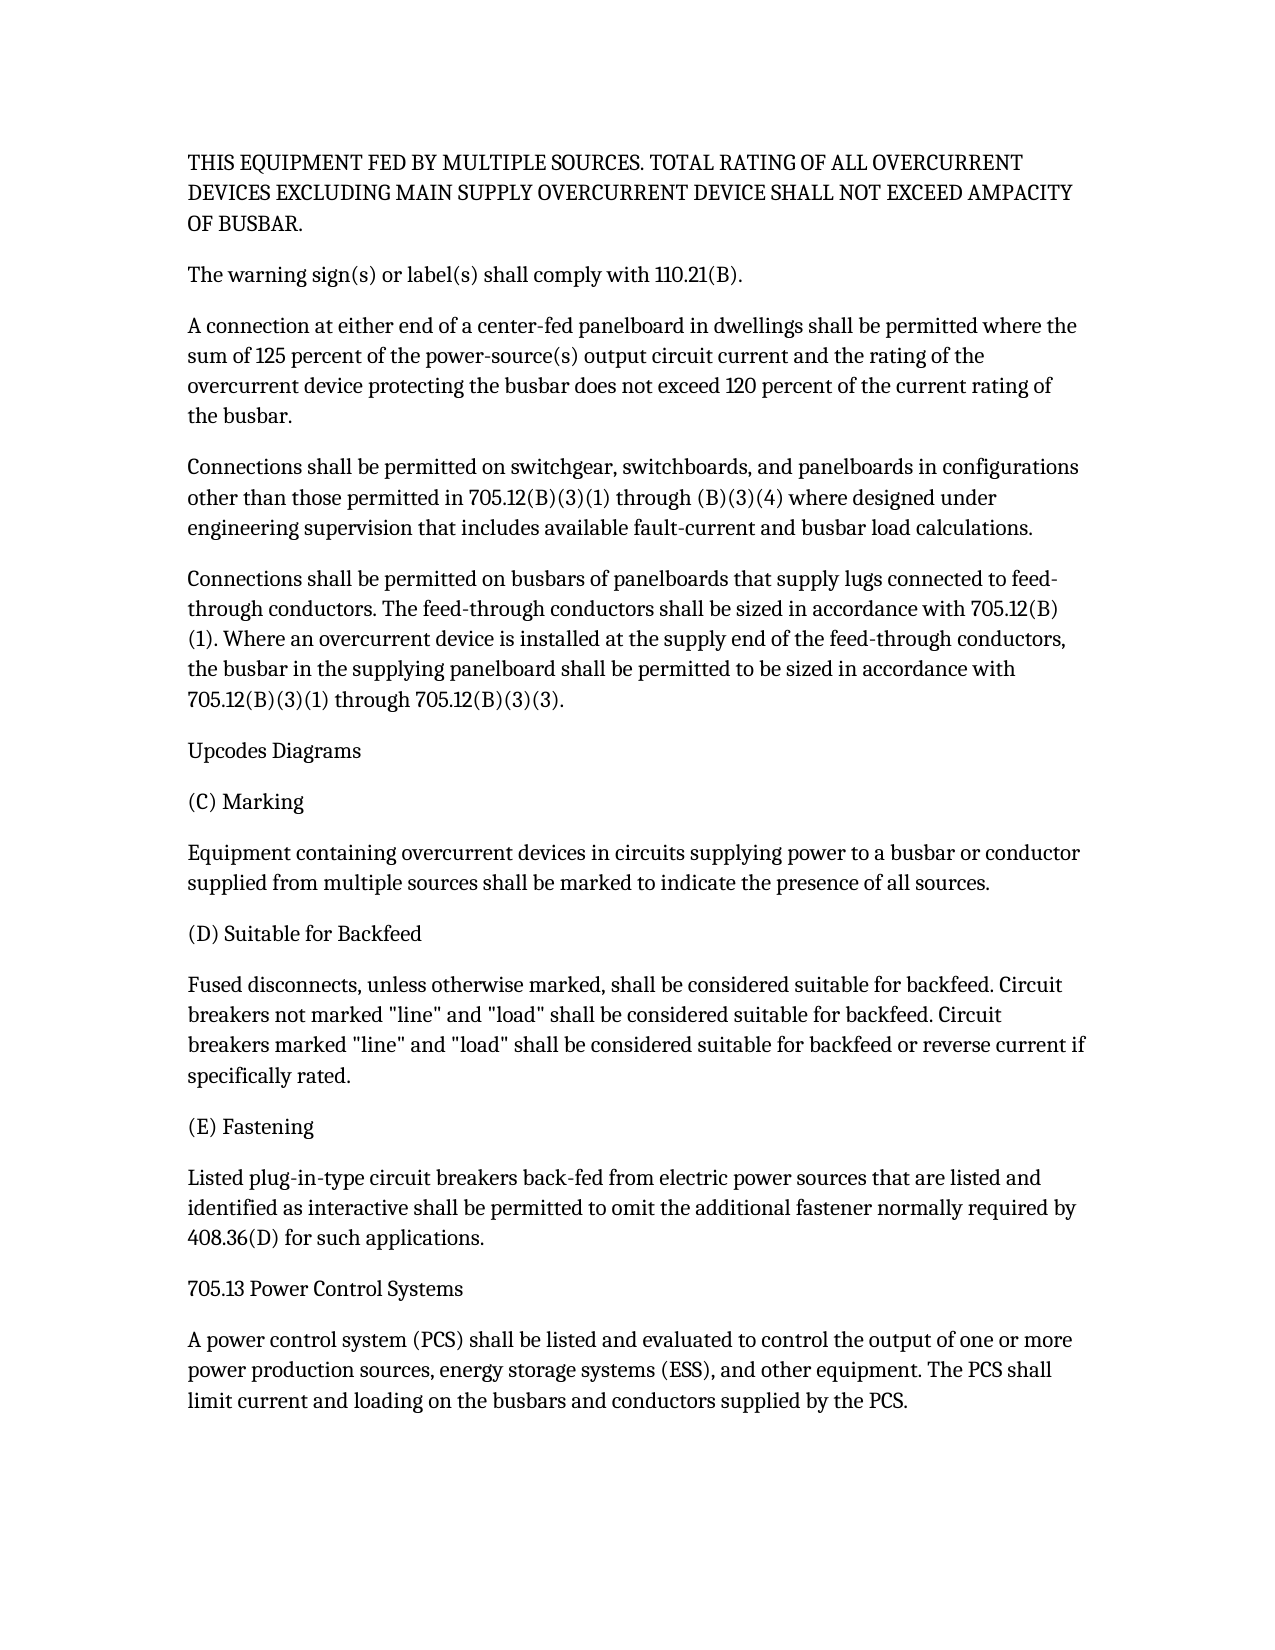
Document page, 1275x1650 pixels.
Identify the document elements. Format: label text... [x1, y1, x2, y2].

text Connections shall be permitted on busbars of panelboards that supply lugs connected to feed-through conductors. The feed-through conductors shall be sized in accordance with 705.12(B)(1). Where an overcurrent device is installed at the supply end of the feed-through conductors, the busbar in the supplying panelboard shall be permitted to be sized in accordance with 705.12(B)(3)(1) through 705.12(B)(3)(3). [187, 566, 1087, 713]
text (C) Marking [187, 788, 1087, 815]
text (E) Fastening [187, 1113, 1087, 1140]
text Equipment containing overcurrent devices in circuits supplying power to a busbar or conductor supplied from multiple sources shall be marked to indicate the presence of all sources. [187, 839, 1087, 896]
text Upcodes Diagrams [187, 737, 1087, 764]
text A power control system (PCS) shall be listed and evaluated to control the output of one or more power production sources, energy storage systems (ESS), and other equipment. The PCS shall limit current and loading on the busbars and conductors supplied by the PCS. [187, 1327, 1087, 1414]
text A connection at either end of a center-fed panelboard in dwellings shall be permitted where the sum of 125 percent of the power-source(s) output circuit current and the rating of the overcurrent device protecting the busbar does not exceed 120 percent of the current rating of the busbar. [187, 312, 1087, 429]
text The warning sign(s) or label(s) shall comply with 110.21(B). [187, 261, 1087, 288]
text Fused disconnects, unless otherwise marked, shall be considered suitable for backfeed. Circuit breakers not marked "line" and "load" shall be considered suitable for backfeed. Circuit breakers marked "line" and "load" shall be considered suitable for backfeed or reverse current if specifically rated. [187, 972, 1087, 1089]
text Connections shall be permitted on switchgear, switchboards, and panelboards in configurations other than those permitted in 705.12(B)(3)(1) through (B)(3)(4) where designed under engineering supervision that includes available fault-current and busbar load calculations. [187, 454, 1087, 541]
text Listed plug-in-type circuit breakers back-fed from electric power sources that are listed and identified as interactive shall be permitted to omit the additional fastener normally required by 408.36(D) for such applications. [187, 1164, 1087, 1251]
text THIS EQUIPMENT FED BY MULTIPLE SOURCES. TOTAL RATING OF ALL OVERCURRENT DEVICES EXCLUDING MAIN SUPPLY OVERCURRENT DEVICE SHALL NOT EXCEED AMPACITY OF BUSBAR. [187, 150, 1087, 237]
text 705.13 Power Control Systems [187, 1276, 1087, 1302]
text (D) Suitable for Backfeed [187, 921, 1087, 947]
